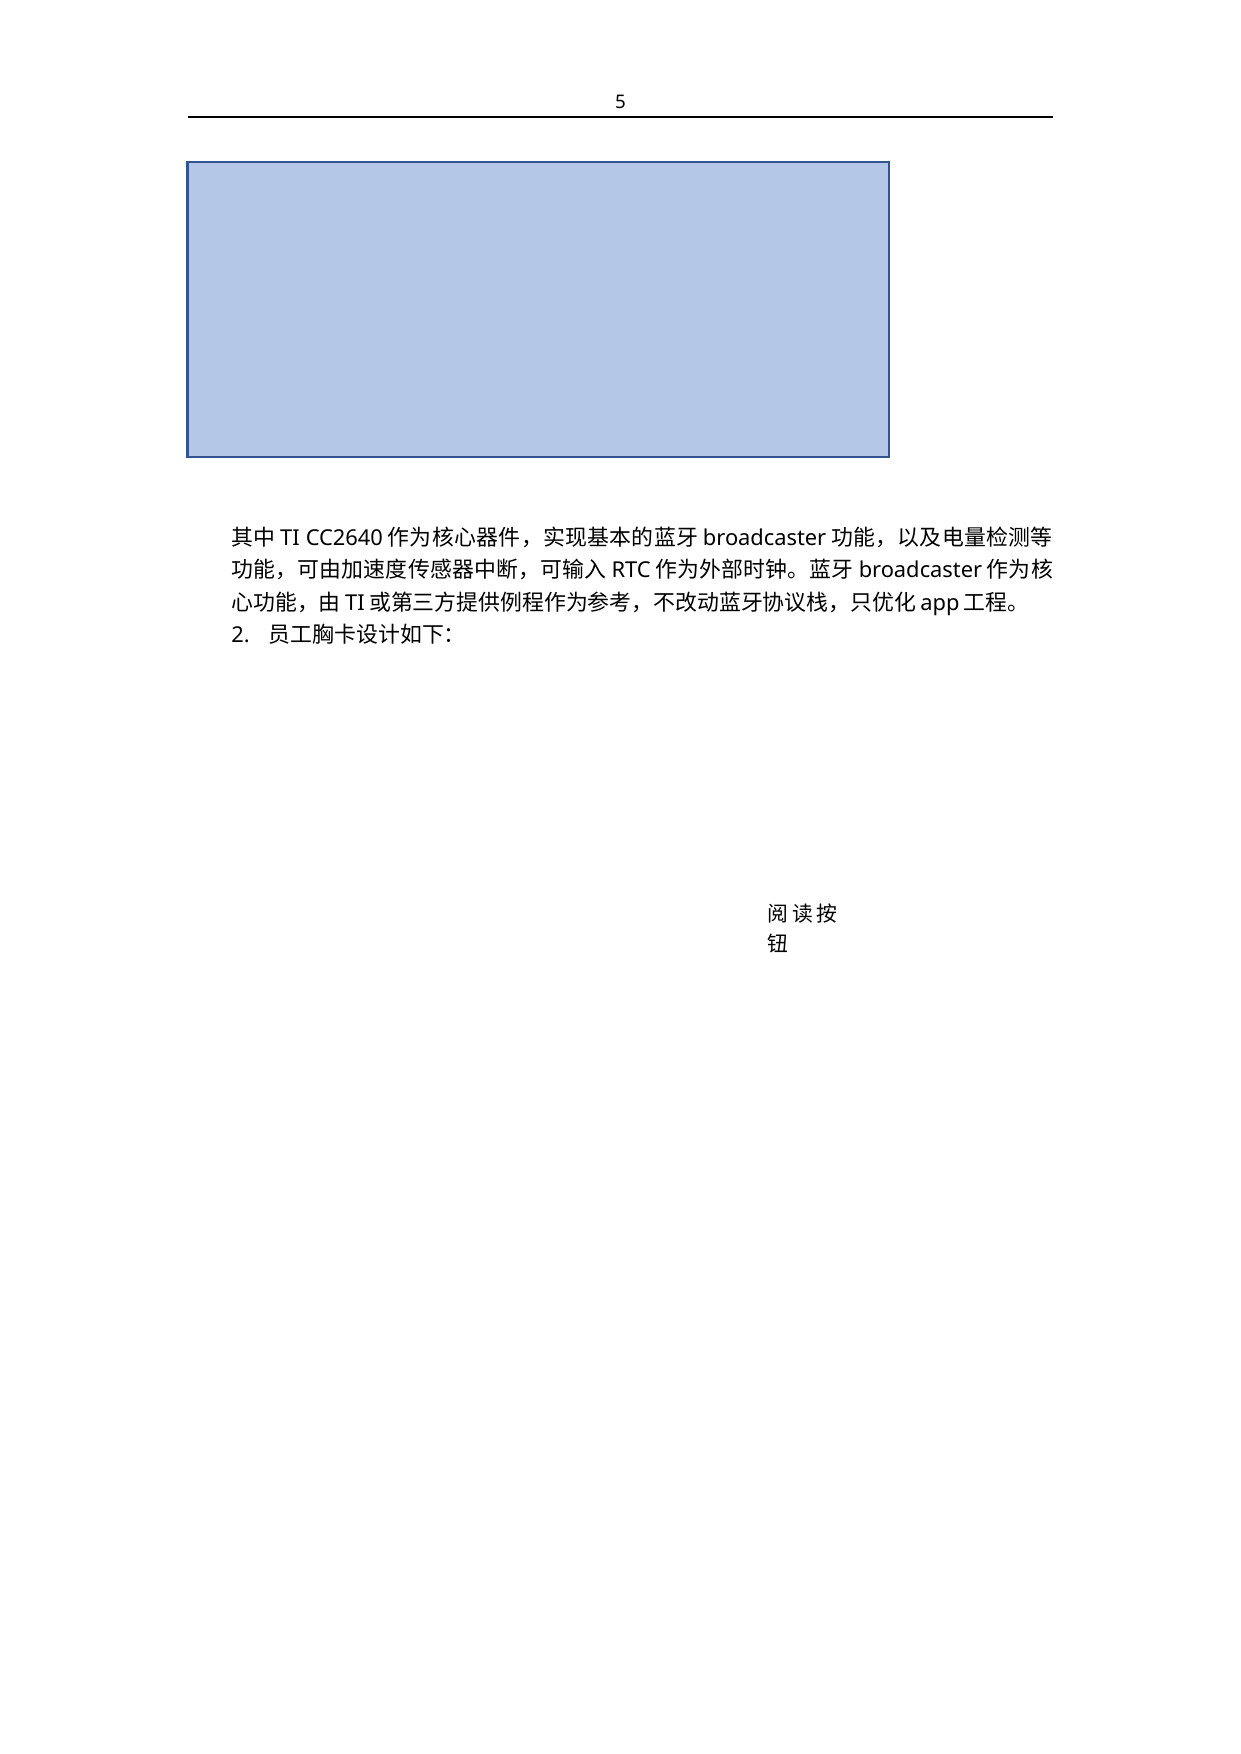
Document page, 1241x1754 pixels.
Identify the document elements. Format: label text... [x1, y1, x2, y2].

list 其中TI CC2640作为核心器件，实现基本的蓝牙broadcaster功能，以及电量检测等功能，可由加速度传感器中断，可输入RTC作为外部时钟。蓝牙broadcaster作为核心功能，由TI或第三方提供例程作为参考，不改动蓝牙协议栈，只优化app工程。 [231, 519, 1053, 617]
list 员工胸卡设计如下： [231, 617, 1053, 649]
